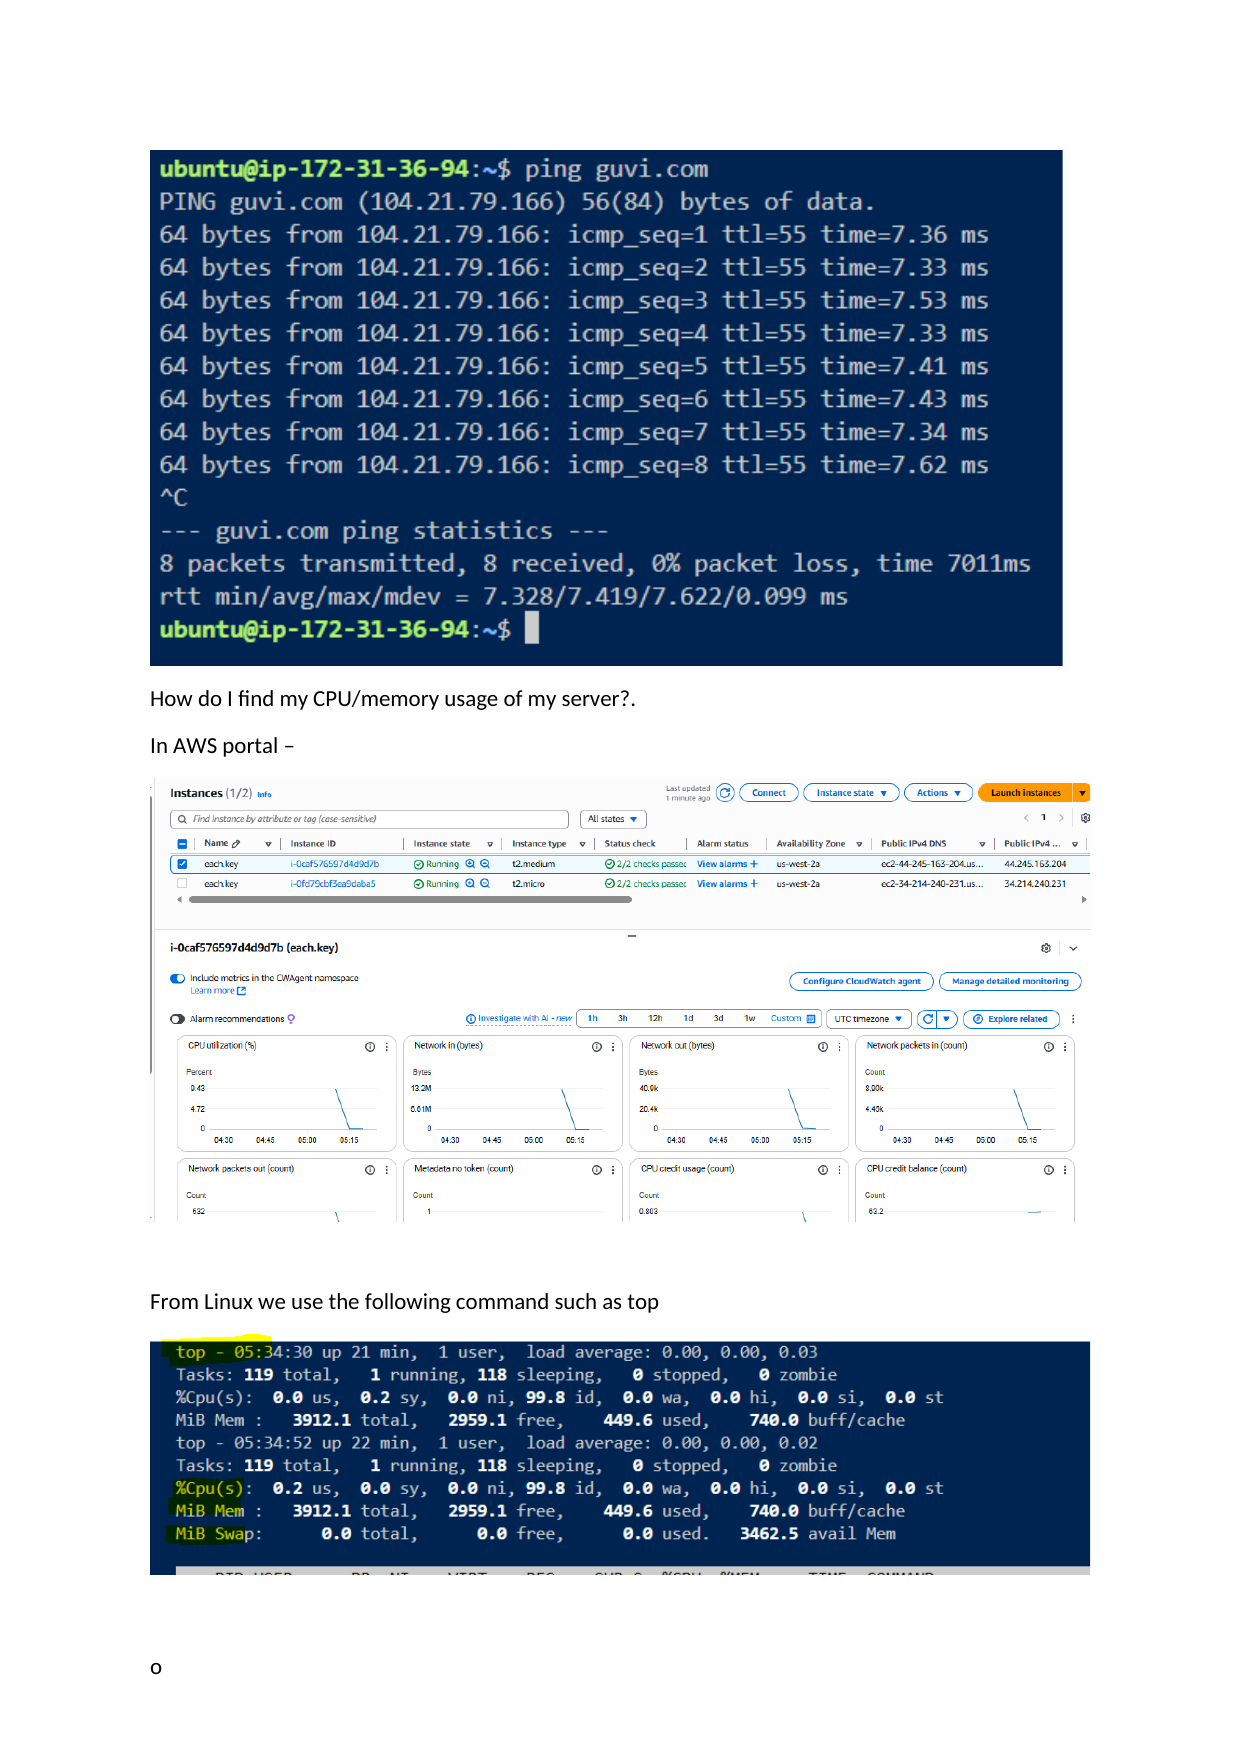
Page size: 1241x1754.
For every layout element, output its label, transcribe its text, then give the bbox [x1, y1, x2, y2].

picture [150, 1334, 1091, 1575]
text In AWS portal – [150, 731, 1090, 759]
text How do I find my CPU/memory usage of my server?. [150, 684, 1090, 712]
picture [150, 778, 1091, 1222]
text From Linux we use the following command such as top [150, 1287, 1090, 1315]
picture [150, 150, 1063, 666]
